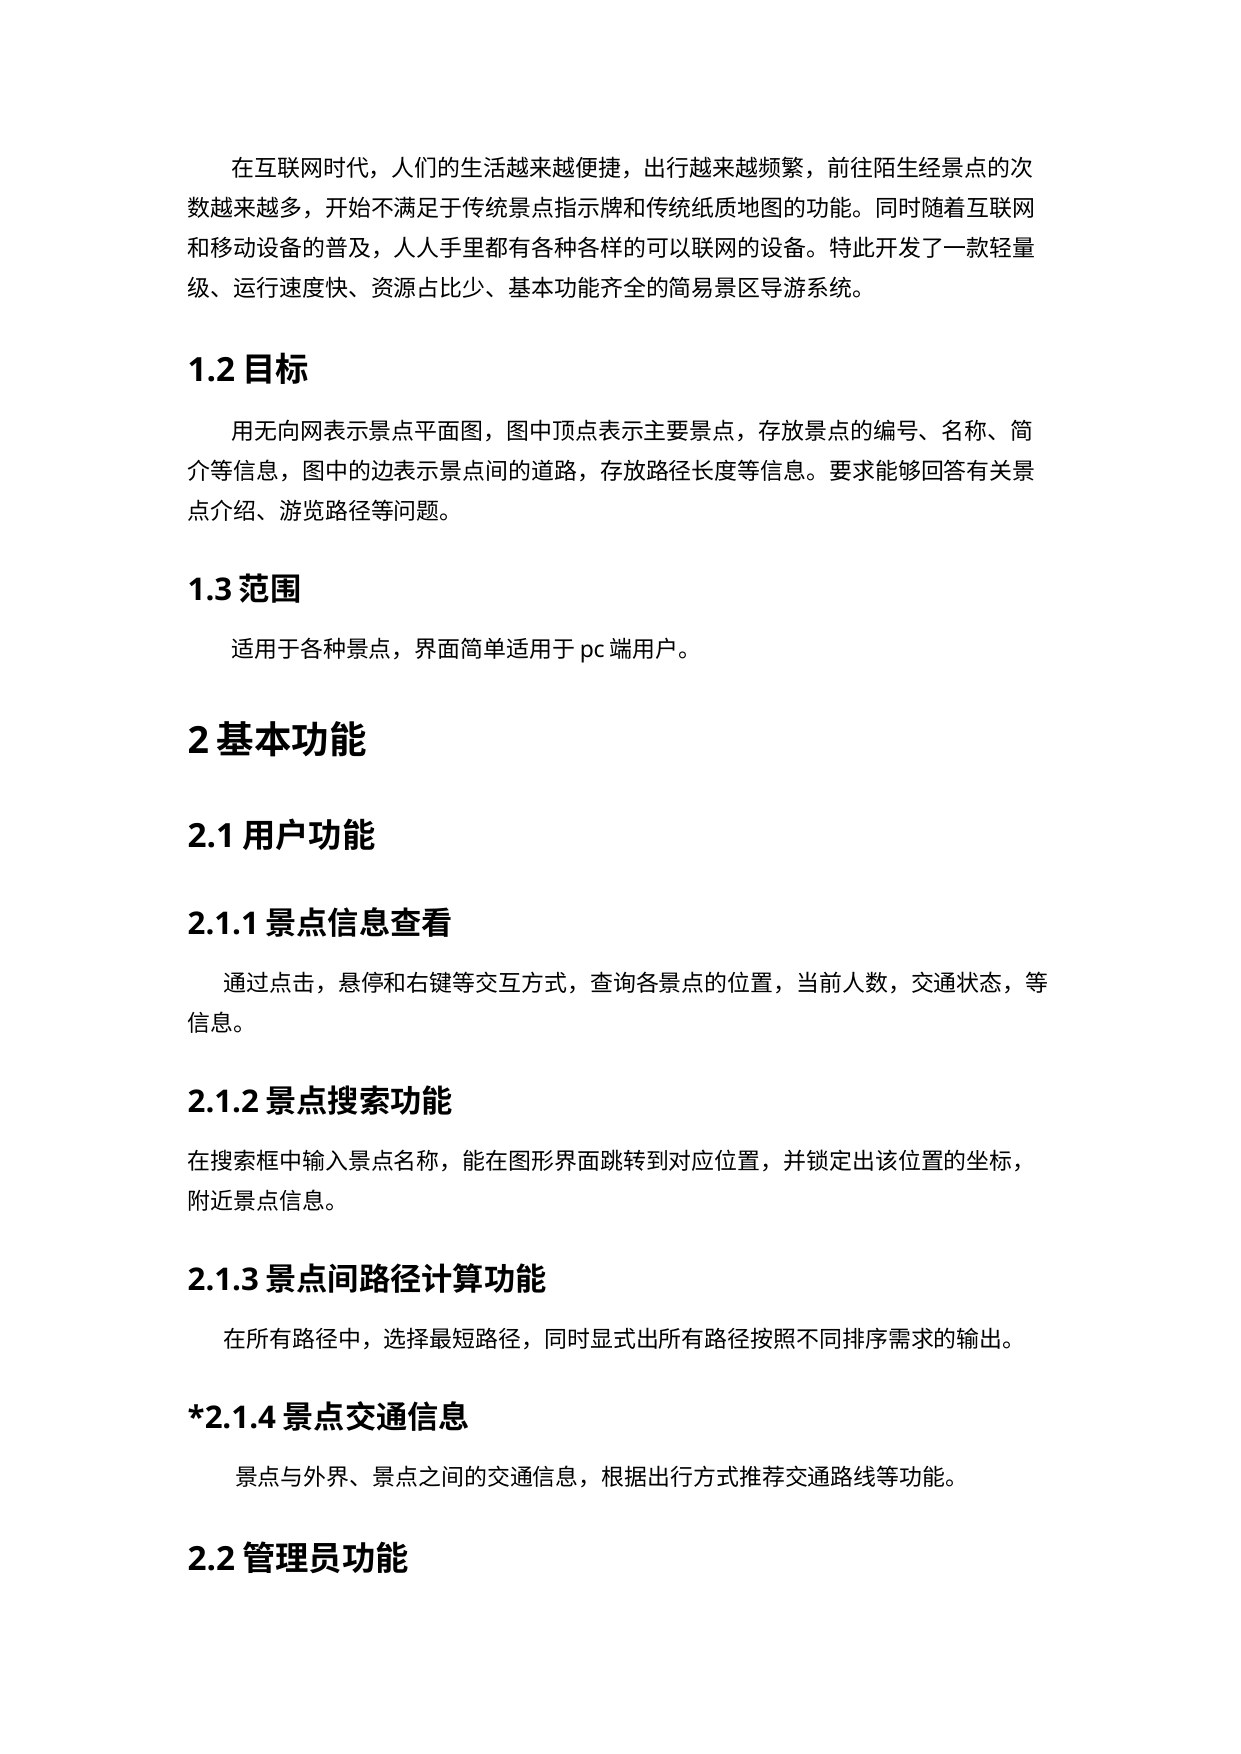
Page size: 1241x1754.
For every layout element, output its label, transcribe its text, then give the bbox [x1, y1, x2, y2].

text 2.1.2景点搜索功能 [187, 1076, 1053, 1122]
text 用无向网表示景点平面图，图中顶点表示主要景点，存放景点的编号、名称、简介等信息，图中的边表示景点间的道路，存放路径长度等信息。要求能够回答有关景点介绍、游览路径等问题。 [187, 413, 1053, 526]
text 2基本功能 [187, 710, 1053, 765]
text 2.1.1景点信息查看 [187, 898, 1053, 944]
text 在所有路径中，选择最短路径，同时显式出所有路径按照不同排序需求的输出。 [187, 1321, 1053, 1354]
text 2.1.3景点间路径计算功能 [187, 1254, 1053, 1299]
text 适用于各种景点，界面简单适用于pc端用户。 [187, 631, 1053, 664]
text *2.1.4景点交通信息 [187, 1392, 1053, 1437]
text 景点与外界、景点之间的交通信息，根据出行方式推荐交通路线等功能。 [235, 1459, 1053, 1492]
text 通过点击，悬停和右键等交互方式，查询各景点的位置，当前人数，交通状态，等信息。 [187, 965, 1053, 1038]
text 2.2管理员功能 [187, 1532, 1053, 1581]
text 1.2目标 [187, 342, 1053, 391]
text 2.1用户功能 [187, 809, 1053, 857]
text 1.3范围 [187, 564, 1053, 609]
text 在互联网时代，人们的生活越来越便捷，出行越来越频繁，前往陌生经景点的次数越来越多，开始不满足于传统景点指示牌和传统纸质地图的功能。同时随着互联网和移动设备的普及，人人手里都有各种各样的可以联网的设备。特此开发了一款轻量级、运行速度快、资源占比少、基本功能齐全的简易景区导游系统。 [187, 150, 1053, 303]
text 在搜索框中输入景点名称，能在图形界面跳转到对应位置，并锁定出该位置的坐标，附近景点信息。 [187, 1143, 1053, 1216]
